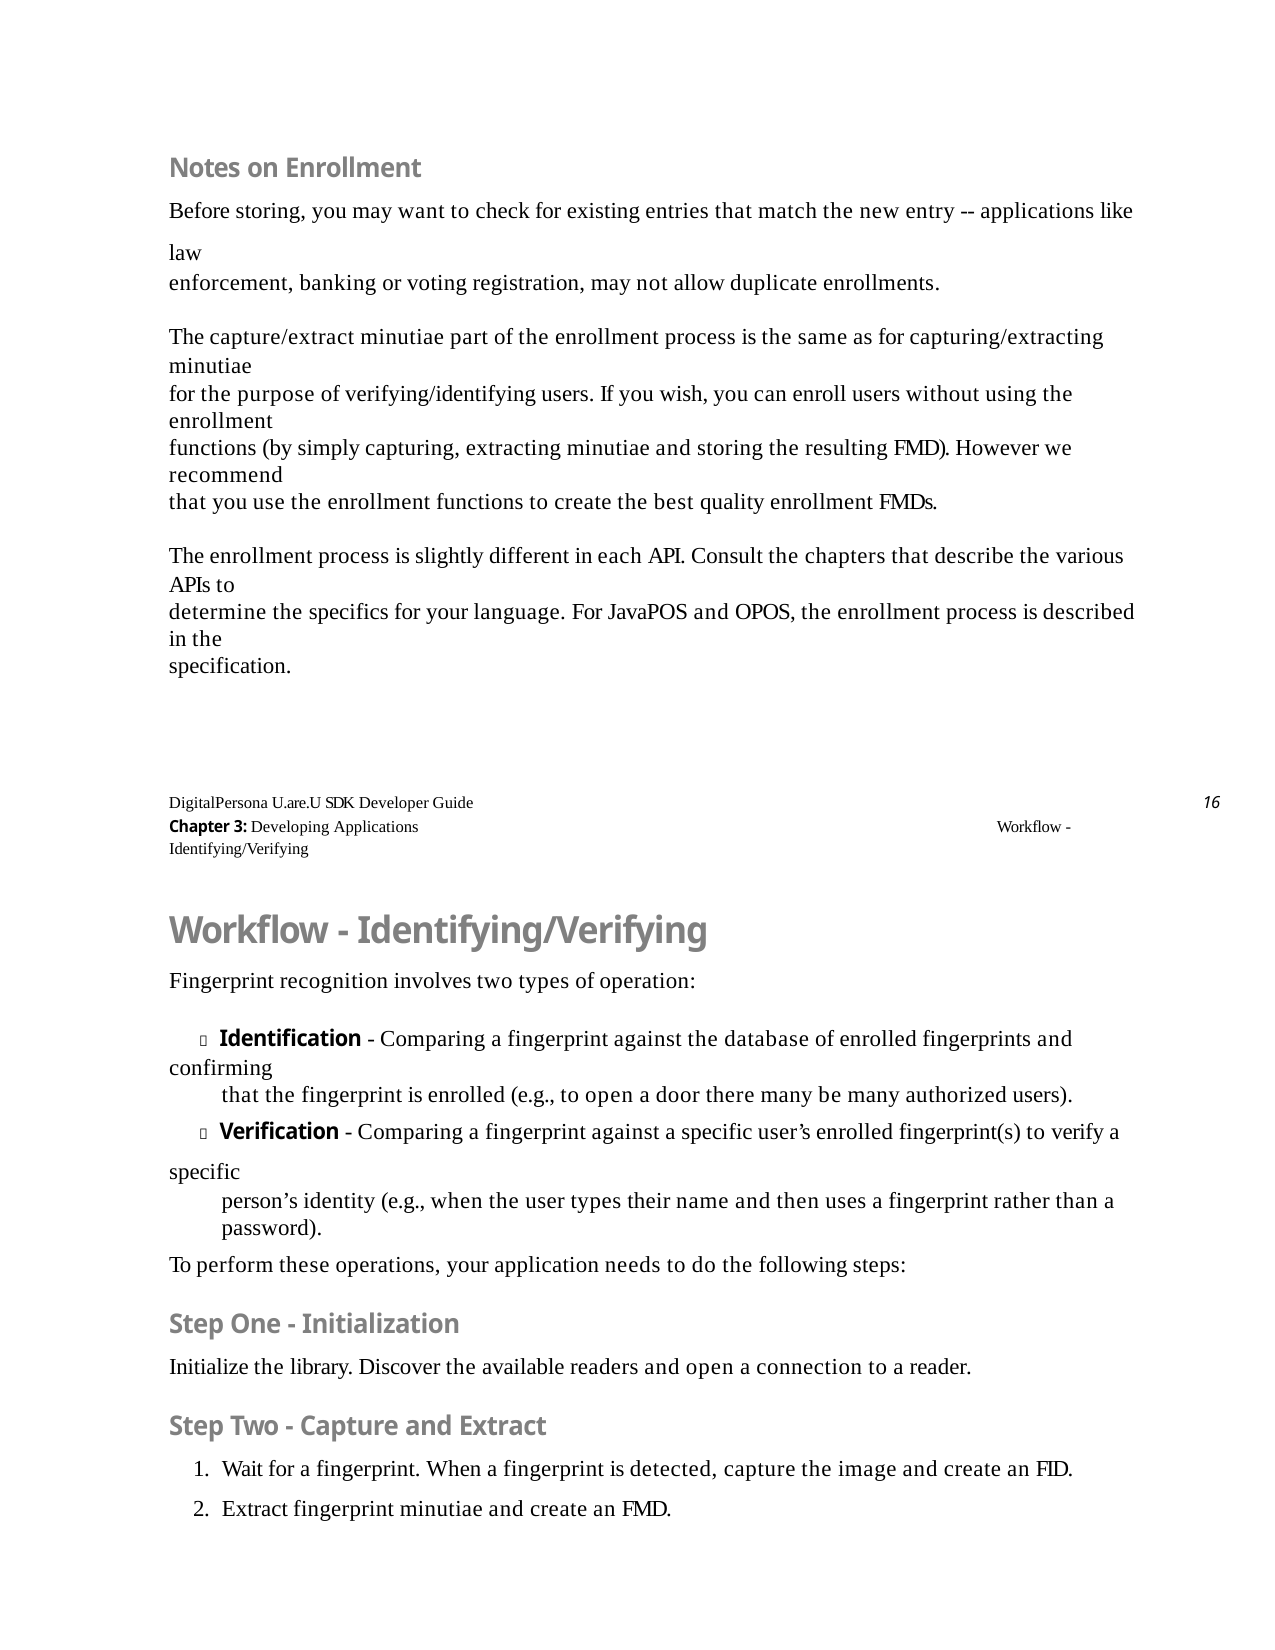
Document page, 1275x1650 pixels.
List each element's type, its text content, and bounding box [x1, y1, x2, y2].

text The capture/extract minutiae part of the enrollment process is the same as for capturing/extracting minutiae [169, 321, 1150, 379]
text To perform these operations, your application needs to do the following steps: [169, 1241, 1150, 1281]
text Step One - Initialization [169, 1306, 1150, 1341]
text specification. [169, 652, 1150, 679]
text determine the specifics for your language. For JavaPOS and OPOS, the enrollment process is described in the [169, 598, 1150, 652]
text Before storing, you may want to check for existing entries that match the new entry -- applications like law [169, 185, 1150, 269]
text 2. Extract fingerprint minutiae and create an FMD. [169, 1485, 1150, 1524]
text functions (by simply capturing, extracting minutiae and storing the resulting FMD). However we recommend [169, 434, 1150, 488]
text The enrollment process is slightly different in each API. Consult the chapters that describe the various APIs to [169, 540, 1150, 598]
text Step Two - Capture and Extract [169, 1408, 1150, 1443]
text 1. Wait for a fingerprint. When a fingerprint is detected, capture the image and create an FID. [169, 1443, 1150, 1485]
text Chapter 3: Developing Applications Workflow - Identifying/Verifying [169, 816, 1150, 859]
text Initialize the library. Discover the available readers and open a connection to a reader. [169, 1341, 1150, 1383]
text password). [169, 1214, 1150, 1241]
text  Verification - Comparing a fingerprint against a specific user’s enrolled fingerprint(s) to verify a specific [169, 1108, 1150, 1187]
text that the fingerprint is enrolled (e.g., to open a door there many be many authorized users). [169, 1081, 1150, 1108]
text DigitalPersona U.are.U SDK Developer Guide 16 [169, 779, 1150, 816]
text Workflow - Identifying/Verifying [169, 909, 1150, 952]
text person’s identity (e.g., when the user types their name and then uses a fingerprint rather than a [169, 1187, 1150, 1214]
text  Identification - Comparing a fingerprint against the database of enrolled fingerprints and confirming [169, 1023, 1150, 1081]
text Fingerprint recognition involves two types of operation: [169, 952, 1150, 998]
text for the purpose of verifying/identifying users. If you wish, you can enroll users without using the enrollment [169, 379, 1150, 434]
text that you use the enrollment functions to create the best quality enrollment FMDs. [169, 488, 1150, 515]
text Notes on Enrollment [169, 150, 1150, 185]
text enforcement, banking or voting registration, may not allow duplicate enrollments. [169, 269, 1150, 296]
